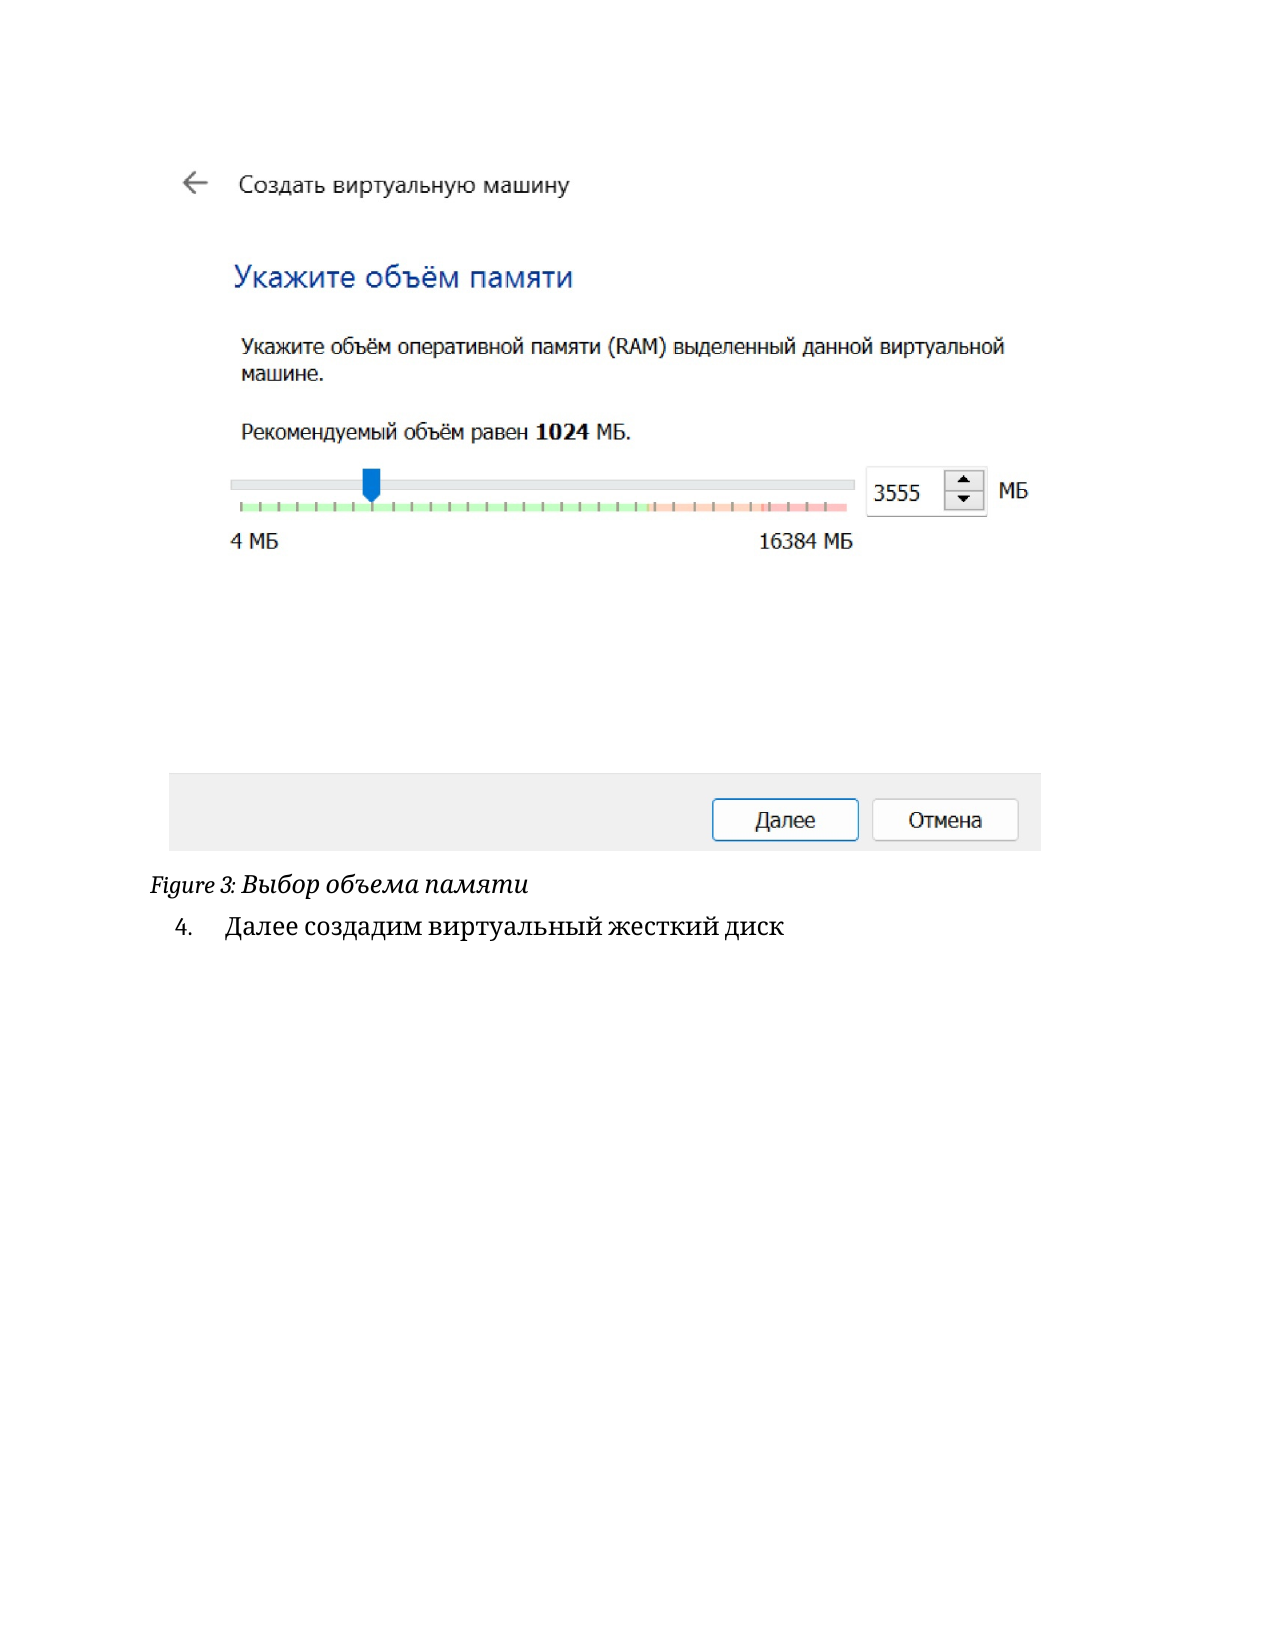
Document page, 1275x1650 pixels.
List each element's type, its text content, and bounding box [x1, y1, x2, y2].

list Далее создадим виртуальный жесткий диск [175, 912, 1125, 941]
text Figure 3: Выбор объема памяти [150, 871, 1125, 900]
picture [168, 150, 1044, 851]
